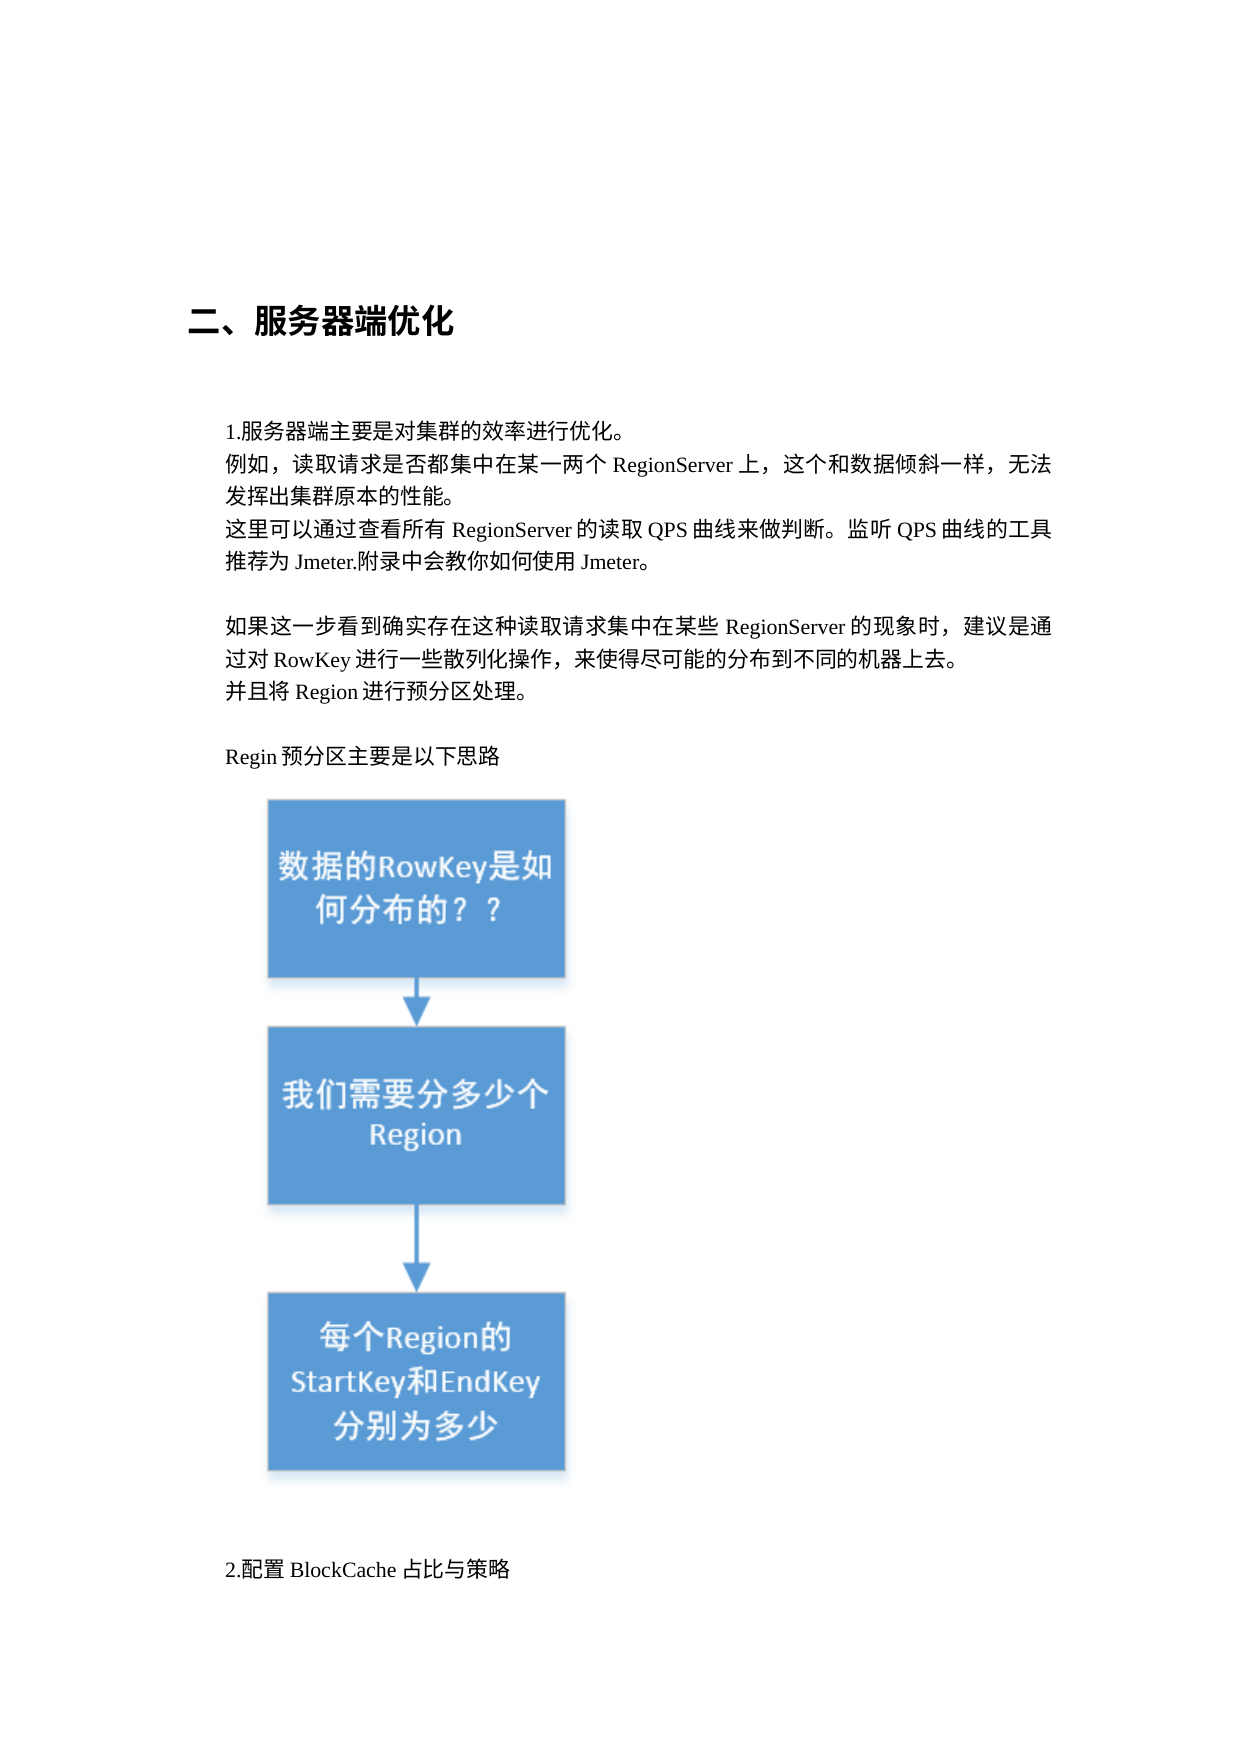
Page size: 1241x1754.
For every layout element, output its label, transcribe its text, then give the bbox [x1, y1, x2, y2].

list 并且将Region进行预分区处理。 [225, 674, 1053, 706]
list Regin预分区主要是以下思路 [225, 739, 1053, 771]
list 1.服务器端主要是对集群的效率进行优化。 [225, 414, 1053, 446]
list 如果这一步看到确实存在这种读取请求集中在某些RegionServer的现象时，建议是通过对RowKey进行一些散列化操作，来使得尽可能的分布到不同的机器上去。 [225, 609, 1053, 674]
subtitle 二、服务器端优化 [187, 287, 1053, 352]
list 2.配置BlockCache占比与策略 [225, 1551, 1053, 1584]
picture [225, 771, 625, 1522]
list 例如，读取请求是否都集中在某一两个RegionServer上，这个和数据倾斜一样，无法发挥出集群原本的性能。 [225, 446, 1053, 511]
list 这里可以通过查看所有RegionServer的读取QPS曲线来做判断。监听QPS曲线的工具推荐为Jmeter.附录中会教你如何使用Jmeter。 [225, 511, 1053, 576]
